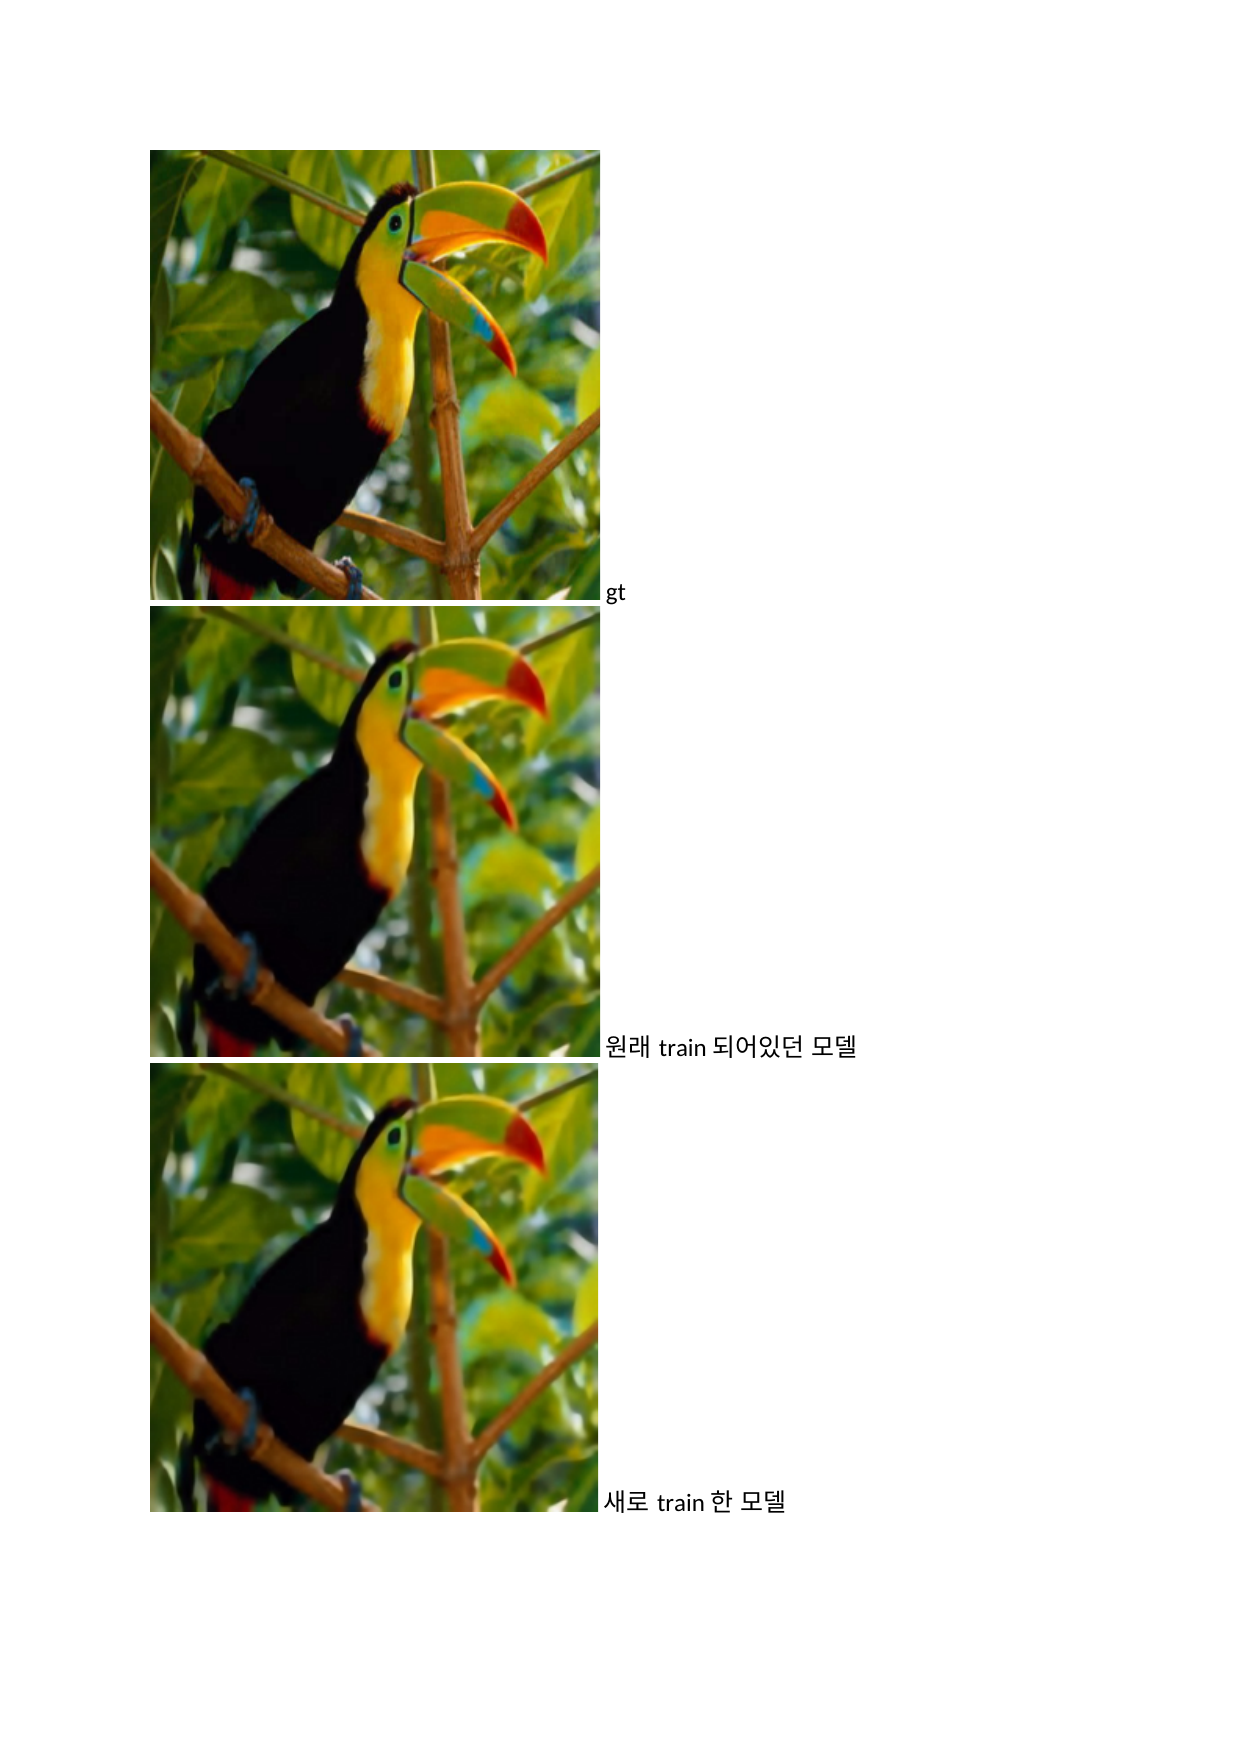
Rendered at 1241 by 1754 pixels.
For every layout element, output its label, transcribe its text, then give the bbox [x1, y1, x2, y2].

picture [150, 150, 600, 600]
picture [150, 606, 600, 1057]
picture [150, 1063, 599, 1512]
